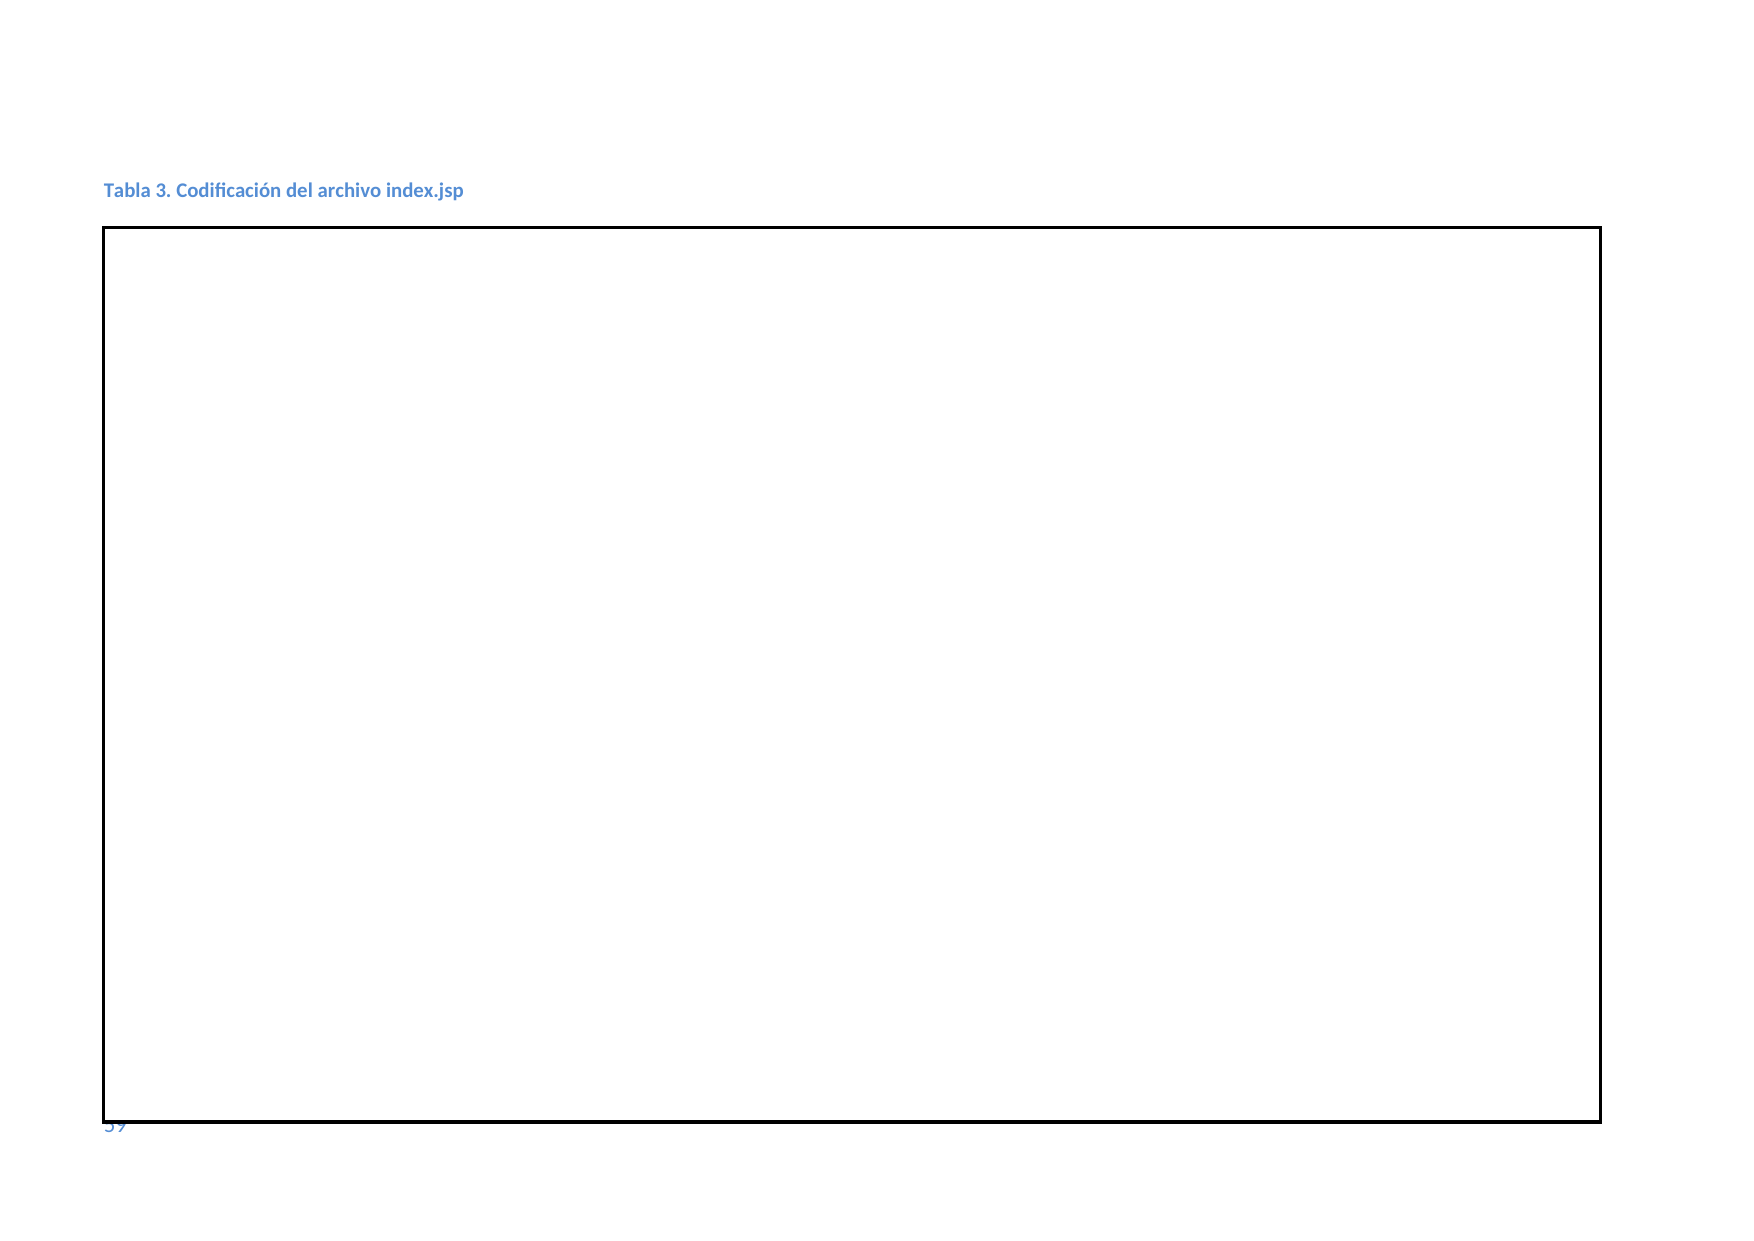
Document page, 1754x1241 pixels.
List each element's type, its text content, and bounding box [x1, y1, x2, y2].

text Tabla 3. Codificación del archivo index.jsp [103, 177, 1621, 203]
